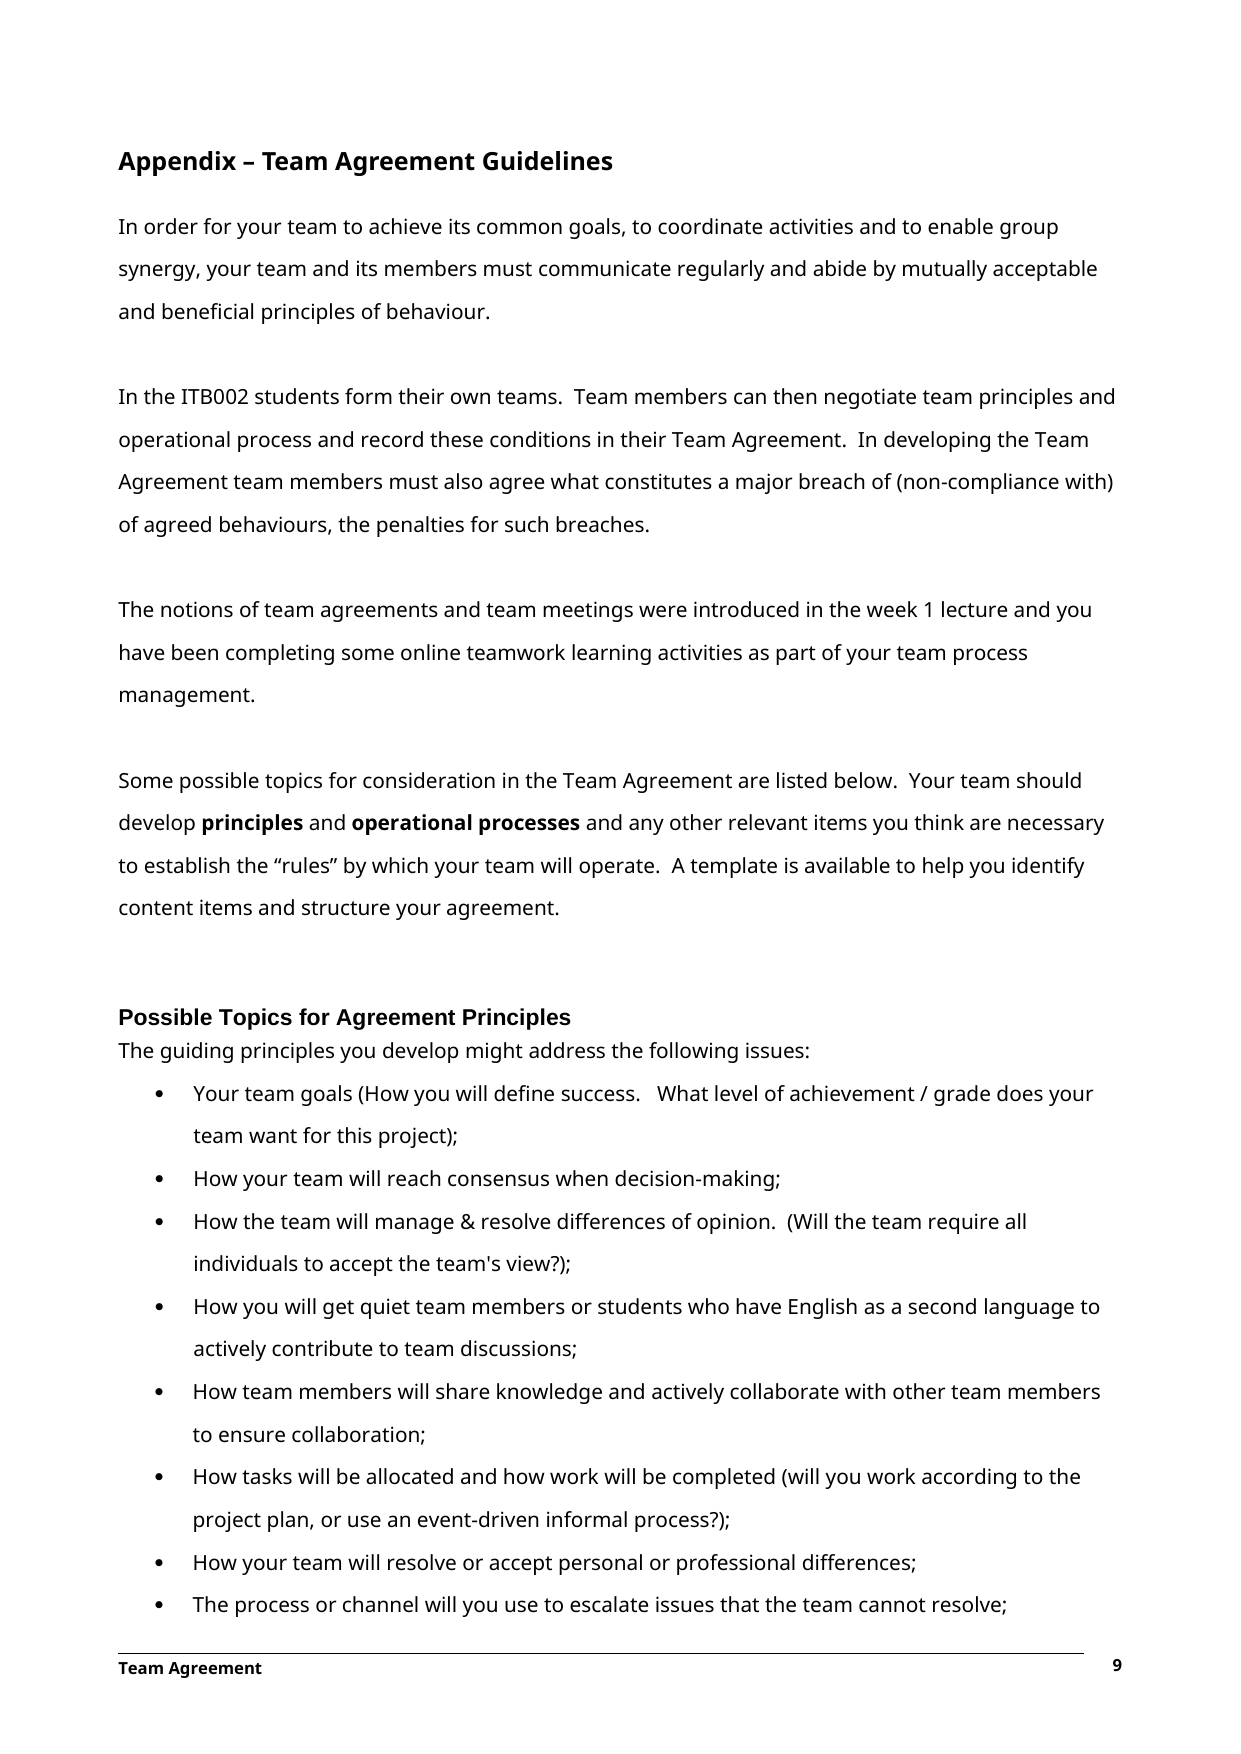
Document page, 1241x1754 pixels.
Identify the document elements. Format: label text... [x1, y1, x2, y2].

list How your team will resolve or accept personal or professional differences; [155, 1548, 1122, 1576]
list How team members will share knowledge and actively collaborate with other team members to ensure collaboration; [155, 1377, 1122, 1448]
text In the ITB002 students form their own teams. Team members can then negotiate team principles and operational process and record these conditions in their Team Agreement. In developing the Team Agreement team members must also agree what constitutes a major breach of (non-compliance with) of agreed behaviours, the penalties for such breaches. [118, 382, 1122, 538]
subtitle Possible Topics for Agreement Principles [118, 1004, 1122, 1030]
list How the team will manage & resolve differences of opinion. (Will the team require all individuals to accept the team's view?); [156, 1207, 1122, 1278]
text In order for your team to achieve its common goals, to coordinate activities and to enable group synergy, your team and its members must communicate regularly and abide by mutually acceptable and beneficial principles of behaviour. [118, 212, 1122, 326]
text The notions of team agreements and team meetings were introduced in the week 1 lecture and you have been completing some online teamwork learning activities as part of your team process management. [118, 595, 1122, 709]
list How you will get quiet team members or students who have English as a second language to actively contribute to team discussions; [156, 1292, 1122, 1363]
list How tasks will be allocated and how work will be completed (will you work according to the project plan, or use an event-driven informal process?); [155, 1462, 1122, 1533]
list How your team will reach consensus when decision-making; [156, 1164, 1122, 1193]
text The guiding principles you develop might address the following issues: [118, 1036, 1122, 1065]
list Your team goals (How you will define success. What level of achievement / grade does your team want for this project); [156, 1079, 1122, 1150]
list The process or channel will you use to escalate issues that the team cannot resolve; [155, 1590, 1122, 1619]
subtitle Appendix – Team Agreement Guidelines [118, 143, 1122, 177]
text Some possible topics for consideration in the Team Agreement are listed below. Your team should develop principles and operational processes and any other relevant items you think are necessary to establish the “rules” by which your team will operate. A template is available to help you identify content items and structure your agreement. [118, 766, 1122, 922]
